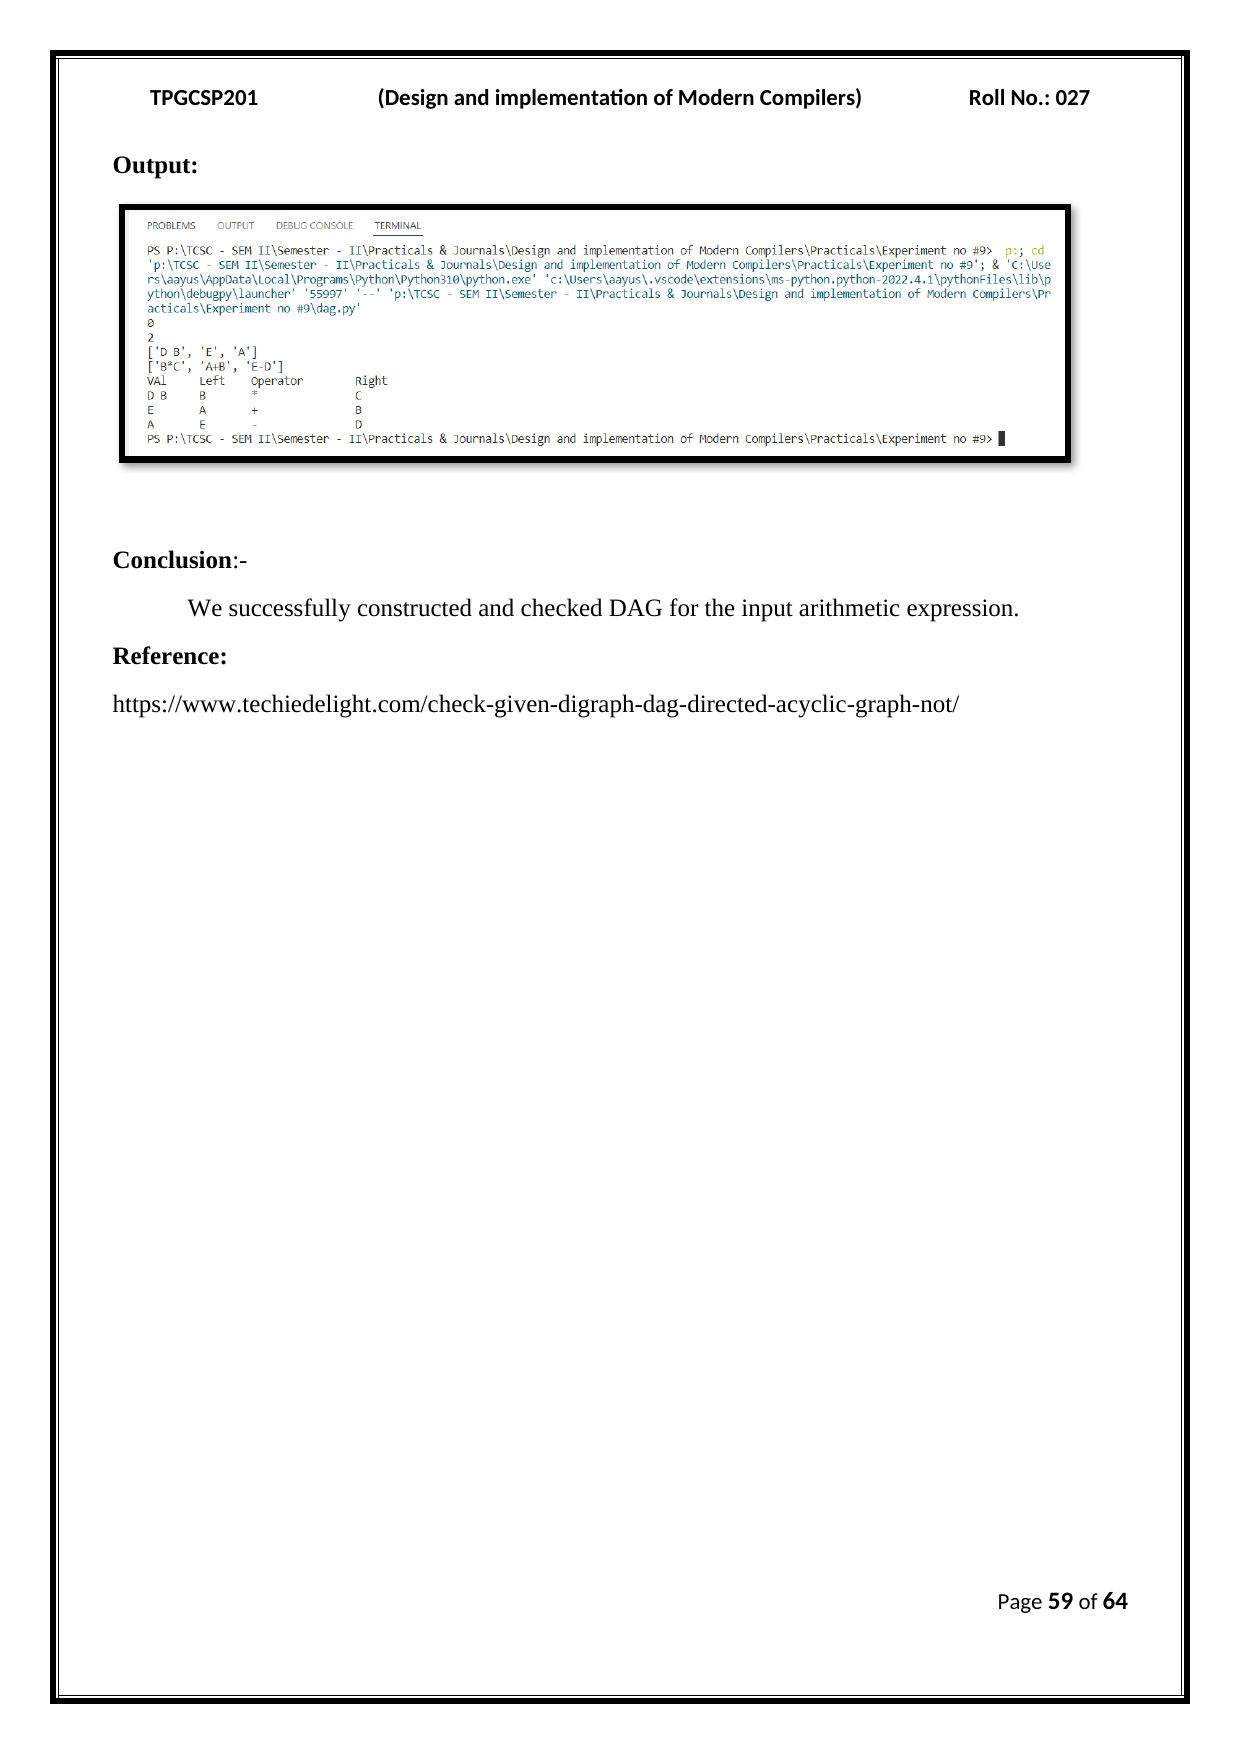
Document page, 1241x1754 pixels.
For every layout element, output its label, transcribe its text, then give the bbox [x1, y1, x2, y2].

text We successfully constructed and checked DAG for the input arithmetic expression. [112, 593, 1128, 622]
text Reference: [112, 641, 1128, 670]
text Output: [112, 150, 1128, 179]
text Conclusion:- [112, 546, 1128, 574]
text https://www.techiedelight.com/check-given-digraph-dag-directed-acyclic-graph-not/ [112, 689, 1128, 717]
picture [125, 210, 1065, 456]
